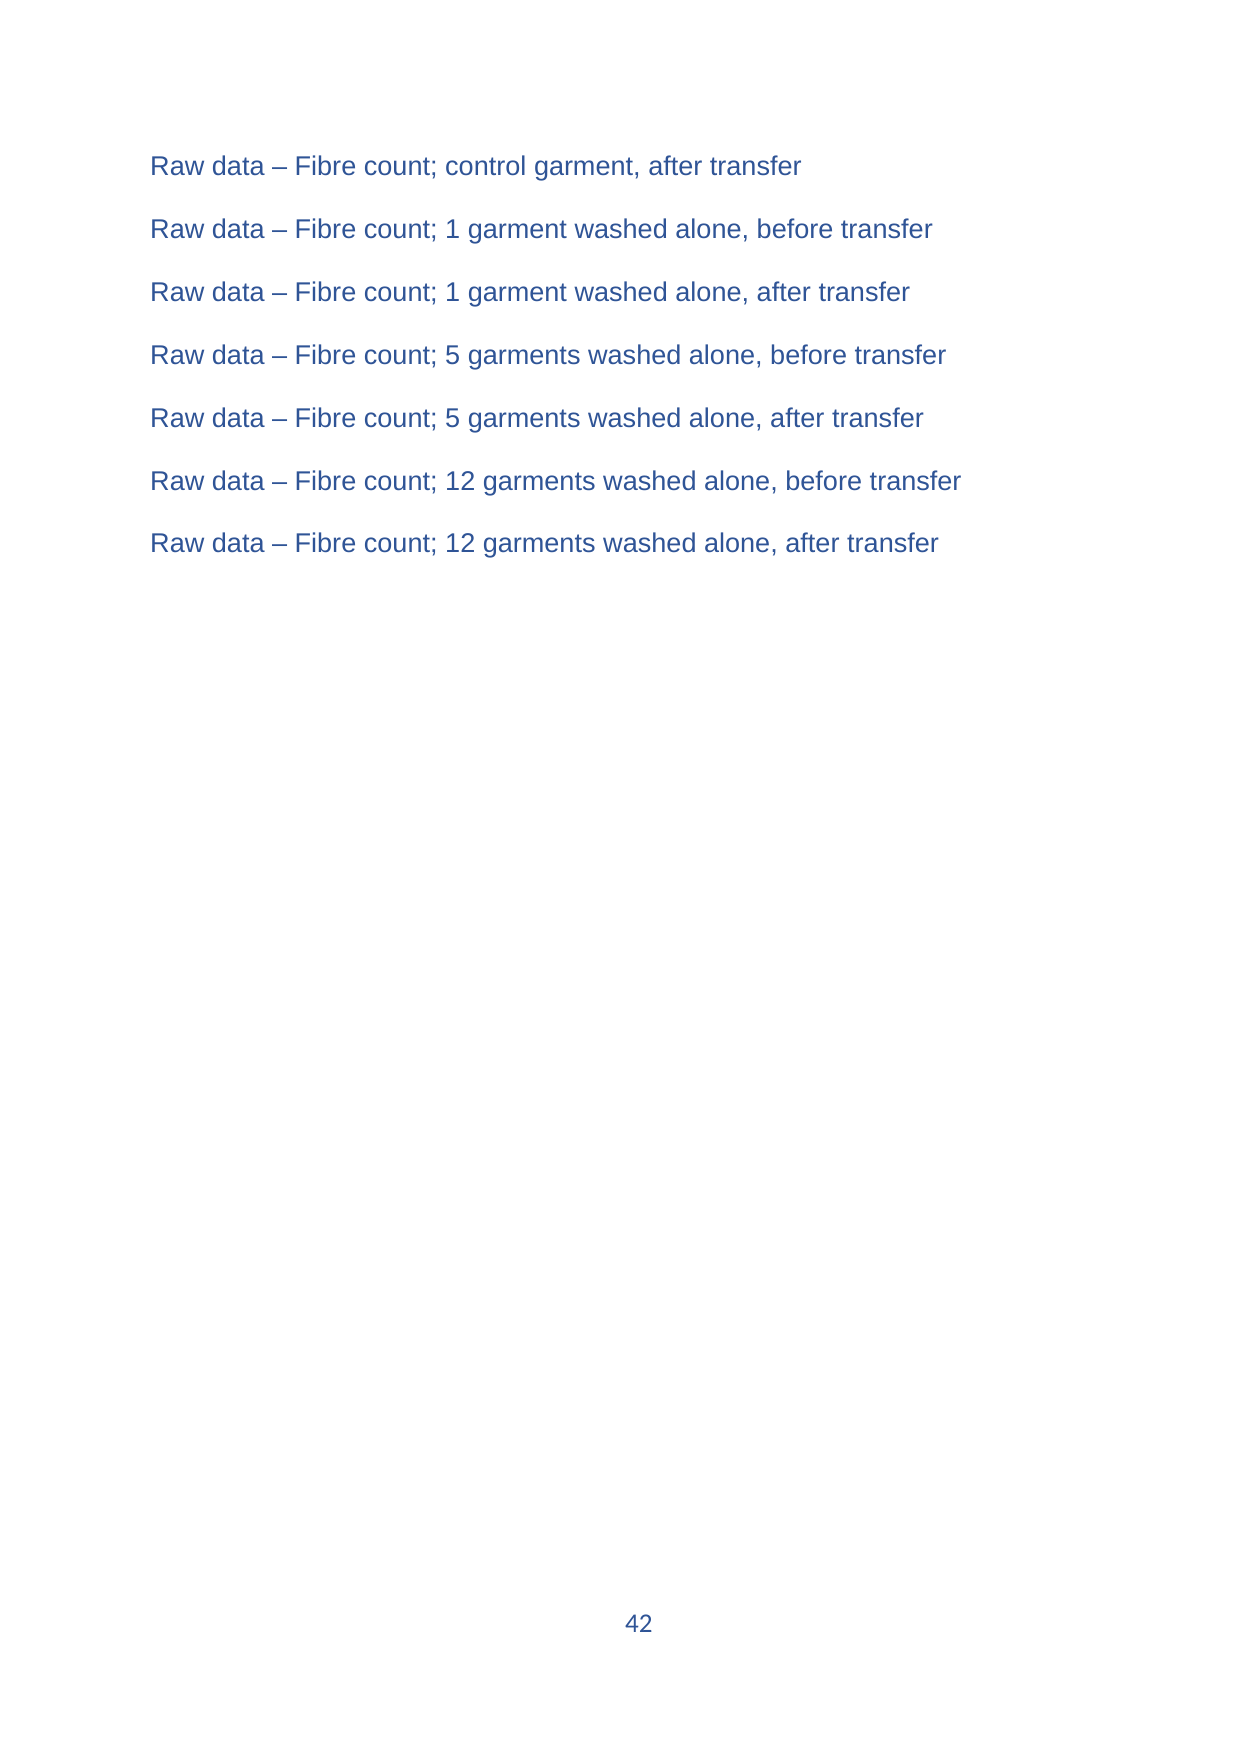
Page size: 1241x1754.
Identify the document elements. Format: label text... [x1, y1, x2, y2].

text Raw data – Fibre count; 1 garment washed alone, before transfer [150, 213, 1090, 244]
text Raw data – Fibre count; control garment, after transfer [150, 150, 1090, 181]
text Raw data – Fibre count; 12 garments washed alone, before transfer [150, 464, 1090, 496]
text Raw data – Fibre count; 12 garments washed alone, after transfer [150, 527, 1090, 559]
text Raw data – Fibre count; 5 garments washed alone, before transfer [150, 339, 1090, 370]
text Raw data – Fibre count; 1 garment washed alone, after transfer [150, 276, 1090, 307]
text Raw data – Fibre count; 5 garments washed alone, after transfer [150, 402, 1090, 433]
